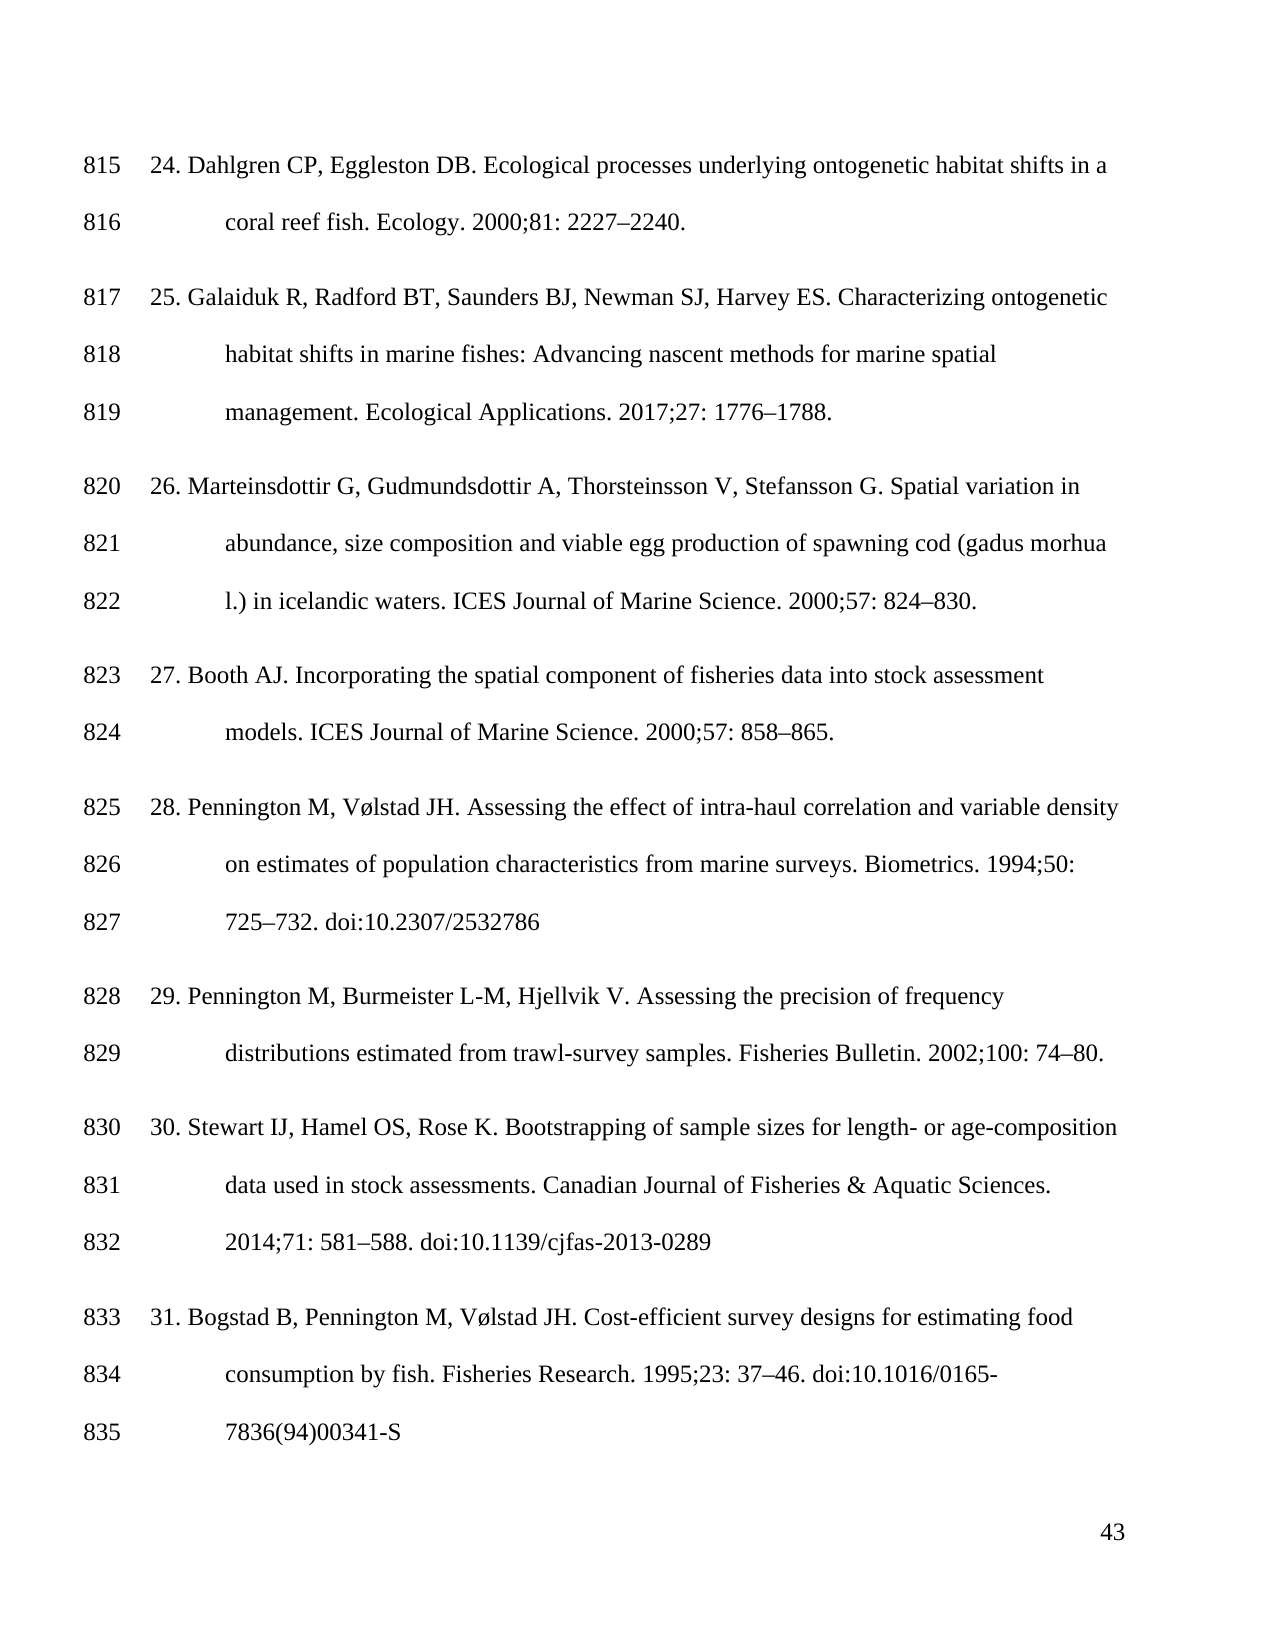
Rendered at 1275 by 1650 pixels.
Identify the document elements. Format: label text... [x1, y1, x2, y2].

text 25. Galaiduk R, Radford BT, Saunders BJ, Newman SJ, Harvey ES. Characterizing ontogenetic habitat shifts in marine fishes: Advancing nascent methods for marine spatial management. Ecological Applications. 2017;27: 1776–1788. [150, 282, 1125, 425]
text 29. Pennington M, Burmeister L-M, Hjellvik V. Assessing the precision of frequency distributions estimated from trawl-survey samples. Fisheries Bulletin. 2002;100: 74–80. [150, 981, 1125, 1067]
text 30. Stewart IJ, Hamel OS, Rose K. Bootstrapping of sample sizes for length- or age-composition data used in stock assessments. Canadian Journal of Fisheries & Aquatic Sciences. 2014;71: 581–588. doi:10.1139/cjfas-2013-0289 [150, 1112, 1125, 1256]
text 26. Marteinsdottir G, Gudmundsdottir A, Thorsteinsson V, Stefansson G. Spatial variation in abundance, size composition and viable egg production of spawning cod (gadus morhua l.) in icelandic waters. ICES Journal of Marine Science. 2000;57: 824–830. [150, 471, 1125, 614]
text 31. Bogstad B, Pennington M, Vølstad JH. Cost-efficient survey designs for estimating food consumption by fish. Fisheries Research. 1995;23: 37–46. doi:10.1016/0165-7836(94)00341-S [150, 1302, 1125, 1445]
text 27. Booth AJ. Incorporating the spatial component of fisheries data into stock assessment models. ICES Journal of Marine Science. 2000;57: 858–865. [150, 660, 1125, 746]
text 24. Dahlgren CP, Eggleston DB. Ecological processes underlying ontogenetic habitat shifts in a coral reef fish. Ecology. 2000;81: 2227–2240. [150, 150, 1125, 236]
text 28. Pennington M, Vølstad JH. Assessing the effect of intra-haul correlation and variable density on estimates of population characteristics from marine surveys. Biometrics. 1994;50: 725–732. doi:10.2307/2532786 [150, 792, 1125, 935]
